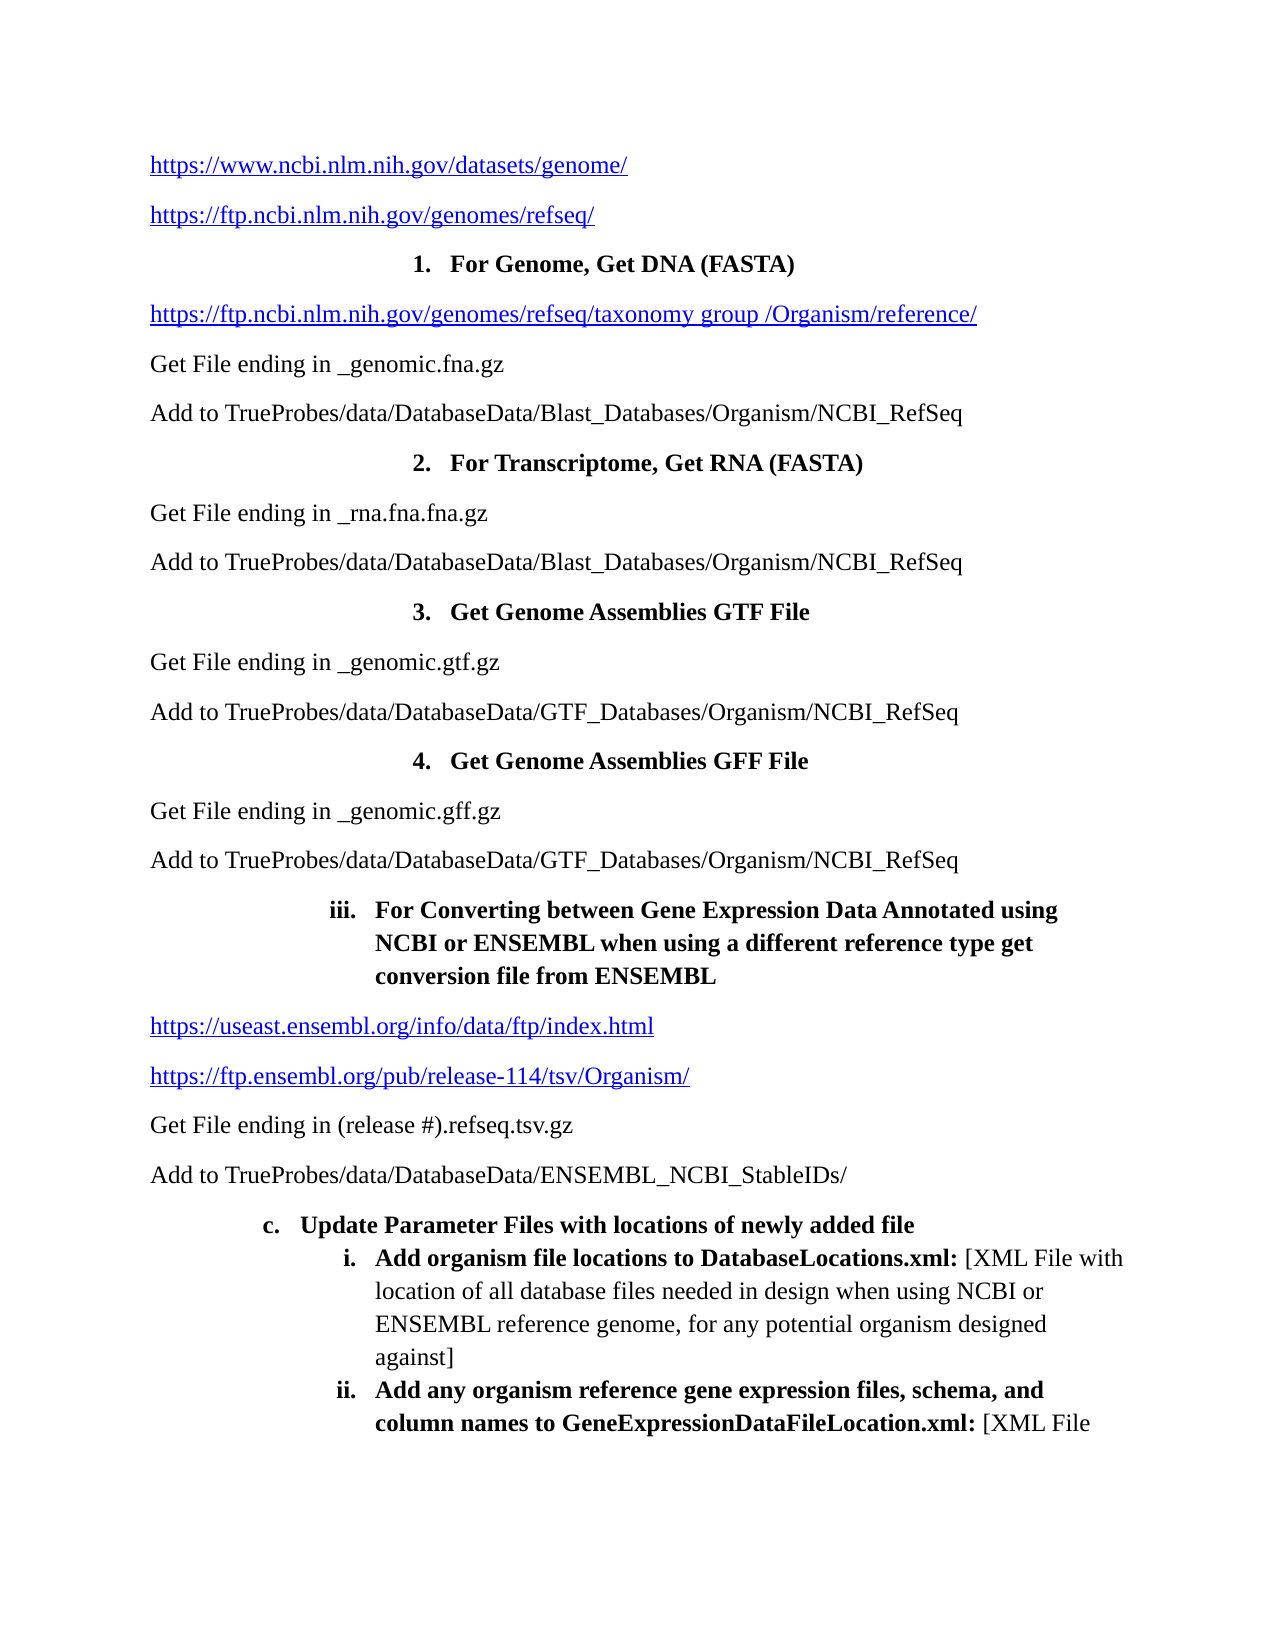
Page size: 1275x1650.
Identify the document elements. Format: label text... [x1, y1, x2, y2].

list Get Genome Assemblies GTF File [412, 597, 1125, 626]
text Add to TrueProbes/data/DatabaseData/Blast_Databases/Organism/NCBI_RefSeq [150, 547, 1125, 576]
text Add to TrueProbes/data/DatabaseData/GTF_Databases/Organism/NCBI_RefSeq [150, 697, 1125, 725]
text https://ftp.ncbi.nlm.nih.gov/genomes/refseq/taxonomy group /Organism/reference/ [150, 299, 1125, 328]
text Add to TrueProbes/data/DatabaseData/GTF_Databases/Organism/NCBI_RefSeq [150, 846, 1125, 874]
text https://www.ncbi.nlm.nih.gov/datasets/genome/ [150, 150, 1125, 179]
list For Transcriptome, Get RNA (FASTA) [412, 448, 1125, 477]
text Add to TrueProbes/data/DatabaseData/ENSEMBL_NCBI_StableIDs/ [150, 1160, 1125, 1189]
text https://useast.ensembl.org/info/data/ftp/index.html [150, 1011, 1125, 1040]
text Get File ending in _rna.fna.fna.gz [150, 498, 1125, 527]
list Get Genome Assemblies GFF File [412, 746, 1125, 775]
text https://ftp.ensembl.org/pub/release-114/tsv/Organism/ [150, 1061, 1125, 1089]
text Get File ending in _genomic.gtf.gz [150, 647, 1125, 676]
list For Converting between Gene Expression Data Annotated using NCBI or ENSEMBL when using a different reference type get conversion file from ENSEMBL [356, 895, 1125, 990]
list For Genome, Get DNA (FASTA) [412, 249, 1125, 278]
list Add organism file locations to DatabaseLocations.xml: [XML File with location of all database files needed in design when using NCBI or ENSEMBL reference genome, for any potential organism designed against] [356, 1243, 1125, 1371]
text Add to TrueProbes/data/DatabaseData/Blast_Databases/Organism/NCBI_RefSeq [150, 398, 1125, 427]
text Get File ending in _genomic.gff.gz [150, 796, 1125, 825]
text Get File ending in (release #).refseq.tsv.gz [150, 1110, 1125, 1139]
list Update Parameter Files with locations of newly added file [262, 1210, 1125, 1238]
text https://ftp.ncbi.nlm.nih.gov/genomes/refseq/ [150, 200, 1125, 228]
text Get File ending in _genomic.fna.gz [150, 349, 1125, 377]
